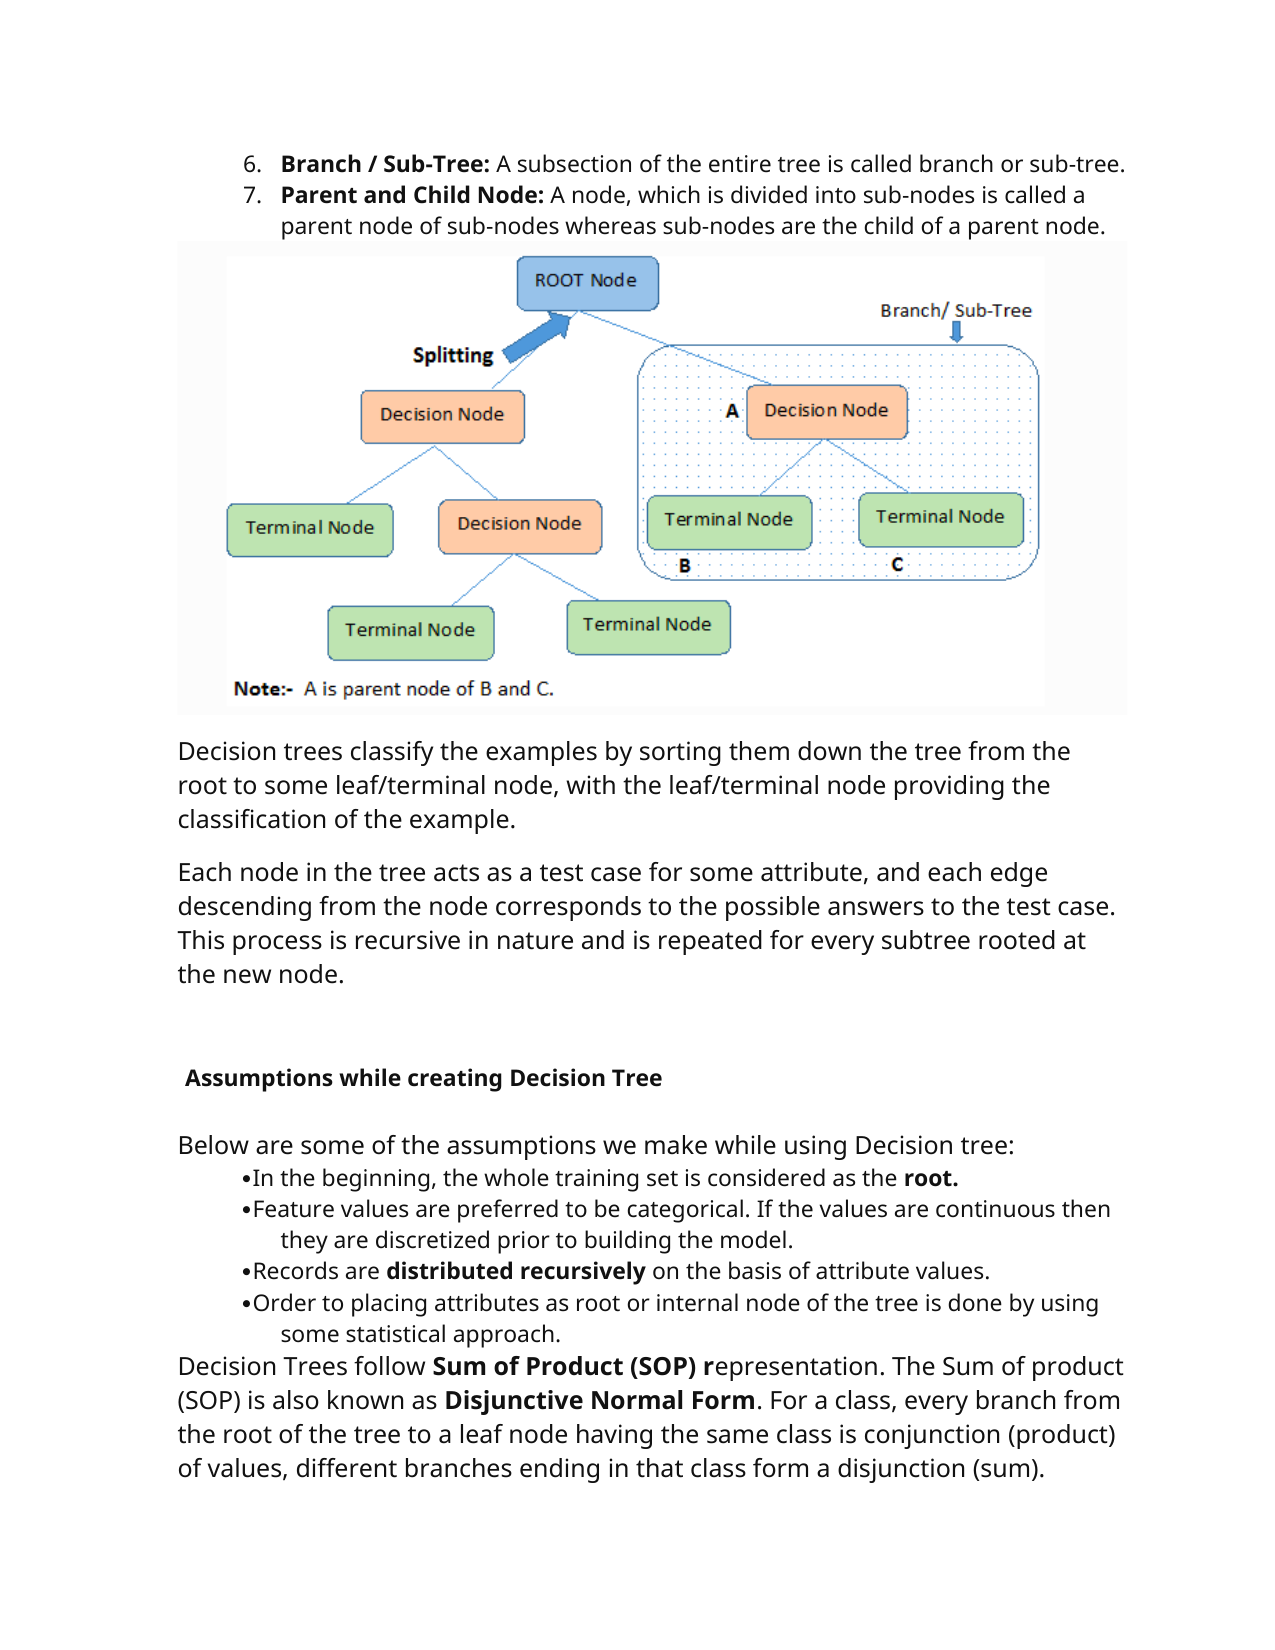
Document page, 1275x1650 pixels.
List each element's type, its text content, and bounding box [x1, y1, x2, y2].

text Each node in the tree acts as a test case for some attribute, and each edge descending from the node corresponds to the possible answers to the test case. This process is recursive in nature and is repeated for every subtree rooted at the new node. [177, 854, 1127, 991]
text Below are some of the assumptions we make while using Decision tree: [177, 1093, 1127, 1161]
list Order to placing attributes as root or internal node of the tree is done by using some statistical approach. [243, 1286, 1127, 1349]
list Feature values are preferred to be categorical. If the values are continuous then they are discretized prior to building the model. [243, 1193, 1127, 1255]
text Decision trees classify the examples by sorting them down the tree from the root to some leaf/terminal node, with the leaf/terminal node providing the classification of the example. [177, 733, 1127, 836]
picture [177, 241, 1128, 715]
list Branch / Sub-Tree: A subsection of the entire tree is called branch or sub-tree. [243, 148, 1127, 179]
list In the beginning, the whole training set is considered as the root. [243, 1161, 1127, 1193]
text Decision Trees follow Sum of Product (SOP) representation. The Sum of product (SOP) is also known as Disjunctive Normal Form. For a class, every branch from the root of the tree to a leaf node having the same class is conjunction (product) of values, different branches ending in that class form a disjunction (sum). [177, 1349, 1127, 1485]
list Records are distributed recursively on the basis of attribute values. [243, 1255, 1127, 1286]
subtitle Assumptions while creating Decision Tree [185, 1062, 1119, 1093]
list Parent and Child Node: A node, which is divided into sub-nodes is called a parent node of sub-nodes whereas sub-nodes are the child of a parent node. [243, 179, 1127, 241]
